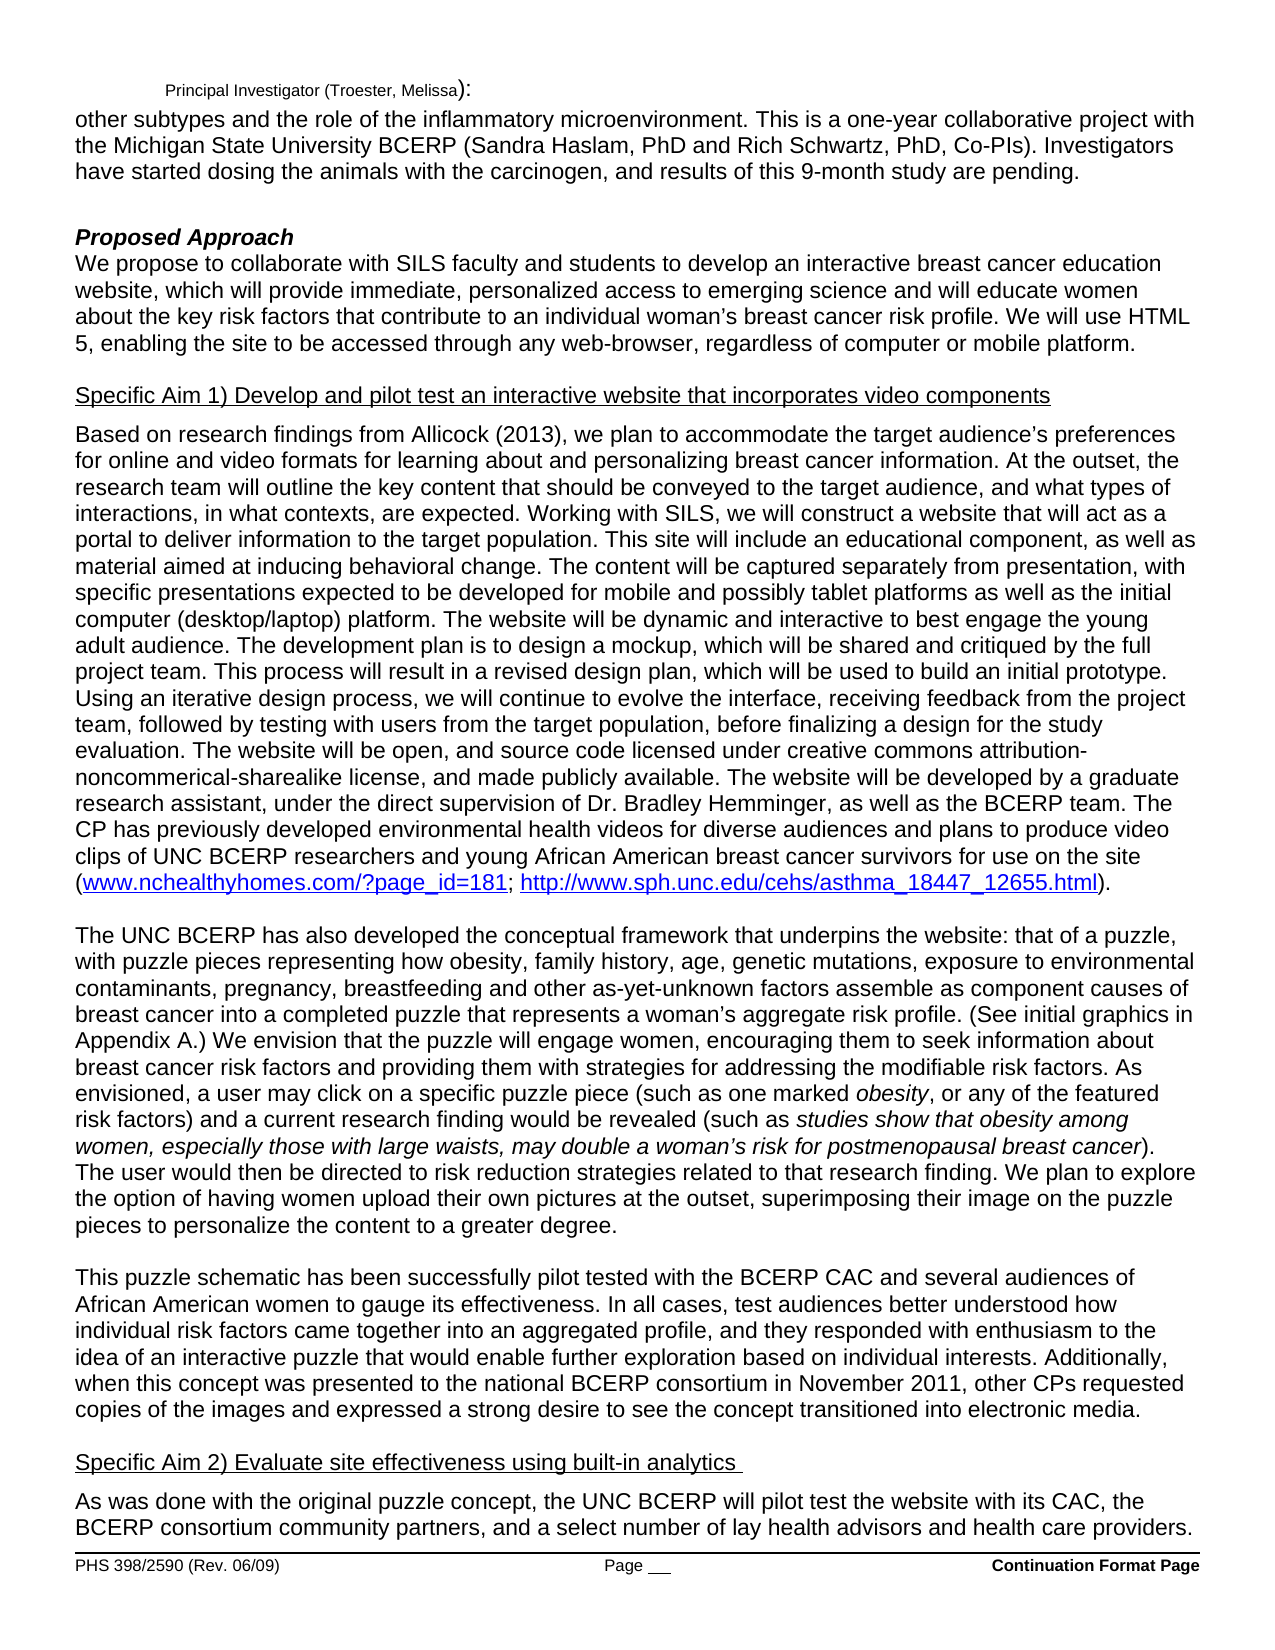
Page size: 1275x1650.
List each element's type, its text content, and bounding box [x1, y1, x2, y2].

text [75, 106, 1200, 184]
text This puzzle schematic has been successfully pilot tested with the BCERP CAC and several audiences of African American women to gauge its effectiveness. In all cases, test audiences better understood how individual risk factors came together into an aggregated profile, and they responded with enthusiasm to the idea of an interactive puzzle that would enable further exploration based on individual interests. Additionally, when this concept was presented to the national BCERP consortium in November 2011, other CPs requested copies of the images and expressed a strong desire to see the concept transitioned into electronic media. [75, 1264, 1200, 1422]
text Proposed Approach [75, 224, 1200, 250]
text We propose to collaborate with SILS faculty and students to develop an interactive breast cancer education website, which will provide immediate, personalized access to emerging science and will educate women about the key risk factors that contribute to an individual woman’s breast cancer risk profile. We will use HTML 5, enabling the site to be accessed through any web-browser, regardless of computer or mobile platform. [75, 250, 1200, 356]
text The UNC BCERP has also developed the conceptual framework that underpins the website: that of a puzzle, with puzzle pieces representing how obesity, family history, age, genetic mutations, exposure to environmental contaminants, pregnancy, breastfeeding and other as-yet-unknown factors assemble as component causes of breast cancer into a completed puzzle that represents a woman’s aggregate risk profile. (See initial graphics in Appendix A.) We envision that the puzzle will engage women, encouraging them to seek information about breast cancer risk factors and providing them with strategies for addressing the modifiable risk factors. As envisioned, a user may click on a specific puzzle piece (such as one marked obesity, or any of the featured risk factors) and a current research finding would be revealed (such as studies show that obesity among women, especially those with large waists, may double a woman’s risk for postmenopausal breast cancer). The user would then be directed to risk reduction strategies related to that research finding. We plan to explore the option of having women upload their own pictures at the outset, superimposing their image on the puzzle pieces to personalize the content to a greater degree. [75, 922, 1200, 1238]
text Based on research findings from Allicock (2013), we plan to accommodate the target audience’s preferences for online and video formats for learning about and personalizing breast cancer information. At the outset, the research team will outline the key content that should be conveyed to the target audience, and what types of interactions, in what contexts, are expected. Working with SILS, we will construct a website that will act as a portal to deliver information to the target population. This site will include an educational component, as well as material aimed at inducing behavioral change. The content will be captured separately from presentation, with specific presentations expected to be developed for mobile and possibly tablet platforms as well as the initial computer (desktop/laptop) platform. The website will be dynamic and interactive to best engage the young adult audience. The development plan is to design a mockup, which will be shared and critiqued by the full project team. This process will result in a revised design plan, which will be used to build an initial prototype. Using an iterative design process, we will continue to evolve the interface, receiving feedback from the project team, followed by testing with users from the target population, before finalizing a design for the study evaluation. The website will be open, and source code licensed under creative commons attribution-noncommerical-sharealike license, and made publicly available. The website will be developed by a graduate research assistant, under the direct supervision of Dr. Bradley Hemminger, as well as the BCERP team. The CP has previously developed environmental health videos for diverse audiences and plans to produce video clips of UNC BCERP researchers and young African American breast cancer survivors for use on the site (www.nchealthyhomes.com/?page_id=181; http://www.sph.unc.edu/cehs/asthma_18447_12655.html). [75, 421, 1200, 895]
list Specific Aim 1) Develop and pilot test an interactive website that incorporates video components [75, 382, 1200, 408]
text As was done with the original puzzle concept, the UNC BCERP will pilot test the website with its CAC, the BCERP consortium community partners, and a select number of lay health advisors and health care providers. [75, 1488, 1200, 1540]
list Specific Aim 2) Evaluate site effectiveness using built-in analytics [75, 1449, 1200, 1475]
